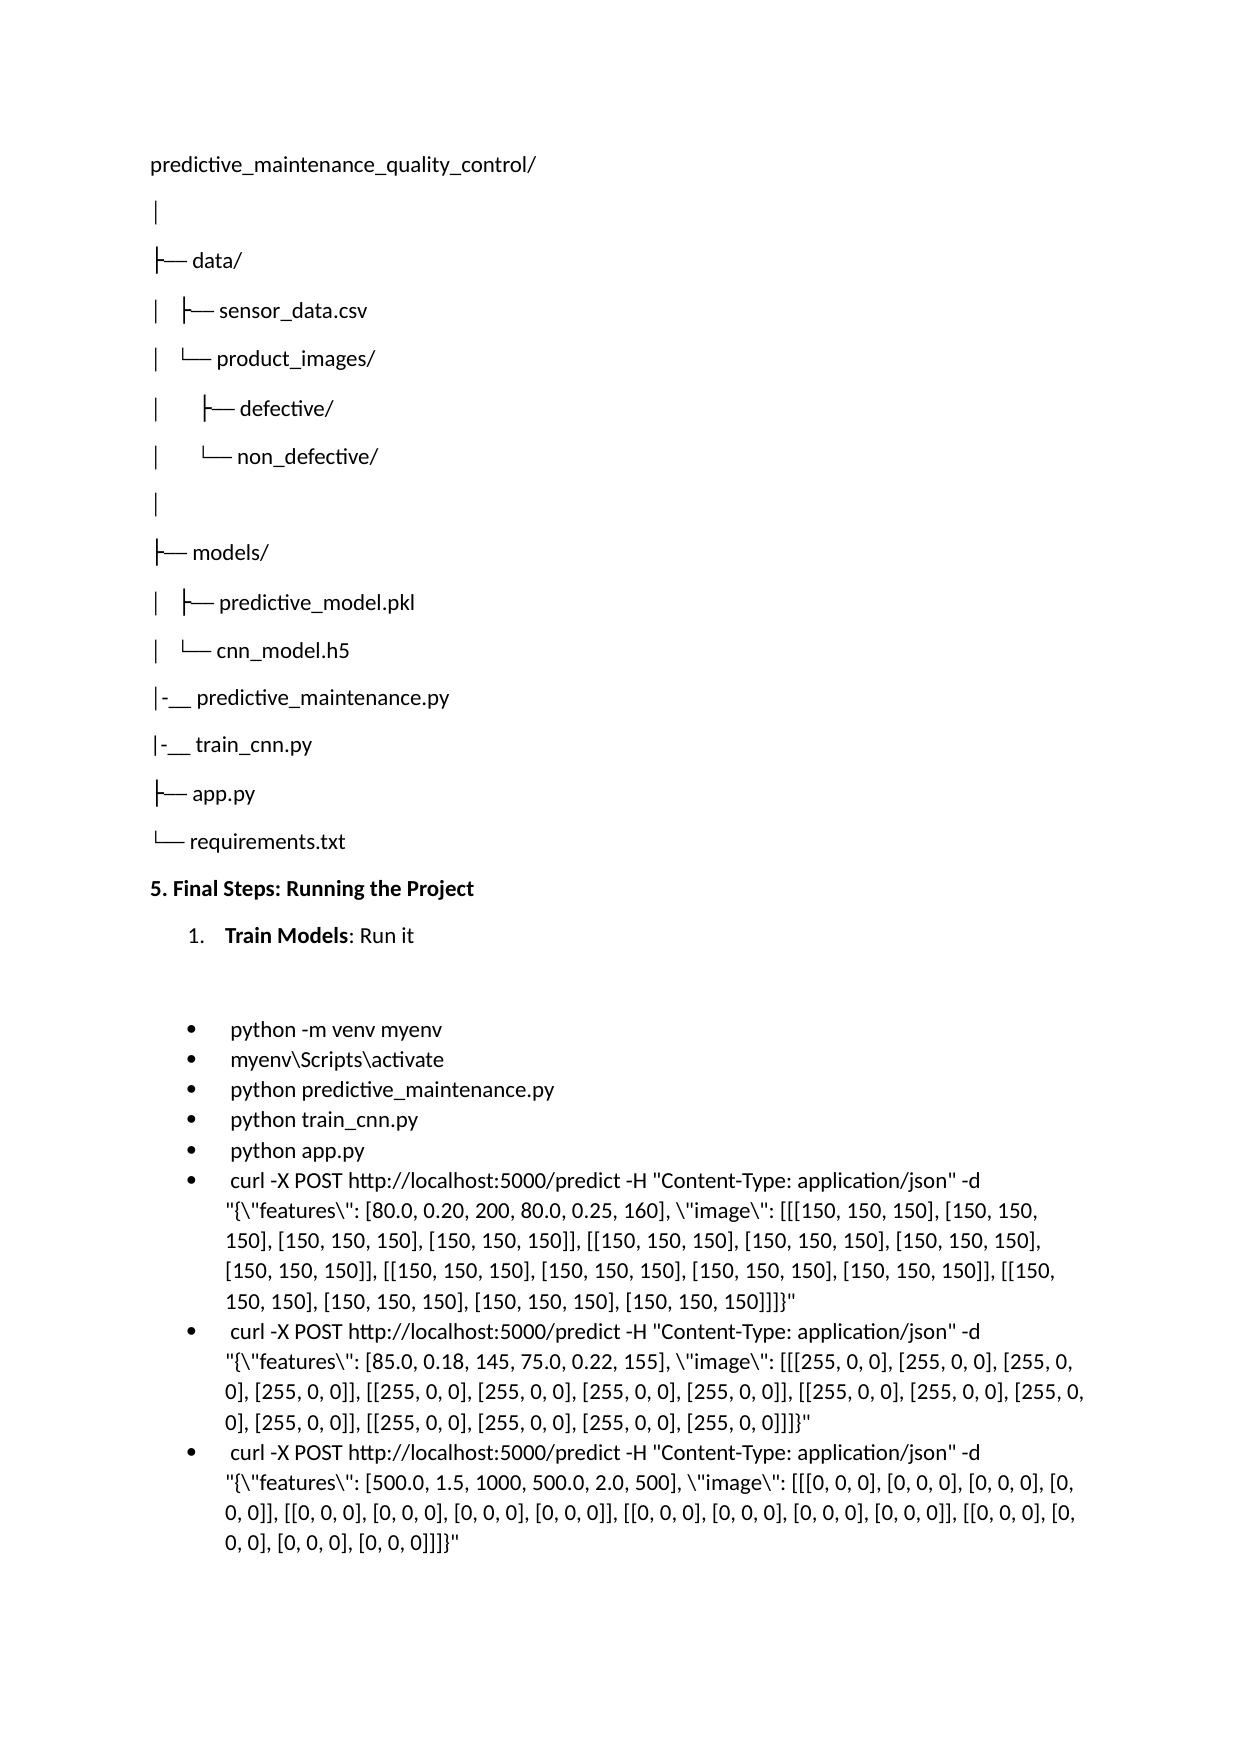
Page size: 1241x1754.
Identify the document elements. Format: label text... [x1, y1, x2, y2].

text │ └── non_defective/ [150, 442, 1090, 470]
list python train_cnn.py [187, 1106, 1090, 1134]
list myenv\Scripts\activate [187, 1045, 1090, 1073]
text ├── app.py [150, 777, 1090, 808]
list python app.py [187, 1136, 1090, 1164]
text predictive_maintenance_quality_control/ [150, 150, 1090, 178]
text │ └── product_images/ [150, 344, 1090, 373]
list python -m venv myenv [187, 1015, 1090, 1043]
text │ [150, 197, 1090, 225]
text ├── models/ [150, 536, 1090, 567]
text │ [150, 489, 1090, 517]
list curl -X POST http://localhost:5000/predict -H "Content-Type: application/json" -d "{\"features\": [500.0, 1.5, 1000, 500.0, 2.0, 500], \"image\": [[[0, 0, 0], [0, 0, 0], [0, 0, 0], [0, 0, 0]], [[0, 0, 0], [0, 0, 0], [0, 0, 0], [0, 0, 0]], [[0, 0, 0], [0, 0, 0], [0, 0, 0], [0, 0, 0]], [[0, 0, 0], [0, 0, 0], [0, 0, 0], [0, 0, 0]]]}" [187, 1438, 1090, 1557]
text 5. Final Steps: Running the Project [150, 874, 1090, 902]
text │ └── cnn_model.h5 [150, 636, 1090, 664]
list curl -X POST http://localhost:5000/predict -H "Content-Type: application/json" -d "{\"features\": [80.0, 0.20, 200, 80.0, 0.25, 160], \"image\": [[[150, 150, 150], [150, 150, 150], [150, 150, 150], [150, 150, 150]], [[150, 150, 150], [150, 150, 150], [150, 150, 150], [150, 150, 150]], [[150, 150, 150], [150, 150, 150], [150, 150, 150], [150, 150, 150]], [[150, 150, 150], [150, 150, 150], [150, 150, 150], [150, 150, 150]]]}" [187, 1166, 1090, 1315]
text │ ├── predictive_model.pkl [150, 586, 1090, 617]
text │ ├── sensor_data.csv [150, 294, 1090, 325]
text |-__ train_cnn.py [150, 730, 1090, 758]
list Train Models: Run it [187, 921, 1090, 949]
list curl -X POST http://localhost:5000/predict -H "Content-Type: application/json" -d "{\"features\": [85.0, 0.18, 145, 75.0, 0.22, 155], \"image\": [[[255, 0, 0], [255, 0, 0], [255, 0, 0], [255, 0, 0]], [[255, 0, 0], [255, 0, 0], [255, 0, 0], [255, 0, 0]], [[255, 0, 0], [255, 0, 0], [255, 0, 0], [255, 0, 0]], [[255, 0, 0], [255, 0, 0], [255, 0, 0], [255, 0, 0]]]}" [187, 1317, 1090, 1436]
text │-__ predictive_maintenance.py [150, 683, 1090, 711]
text └── requirements.txt [150, 827, 1090, 856]
text │ ├── defective/ [150, 391, 1090, 423]
text ├── data/ [150, 244, 1090, 275]
list python predictive_maintenance.py [187, 1075, 1090, 1103]
